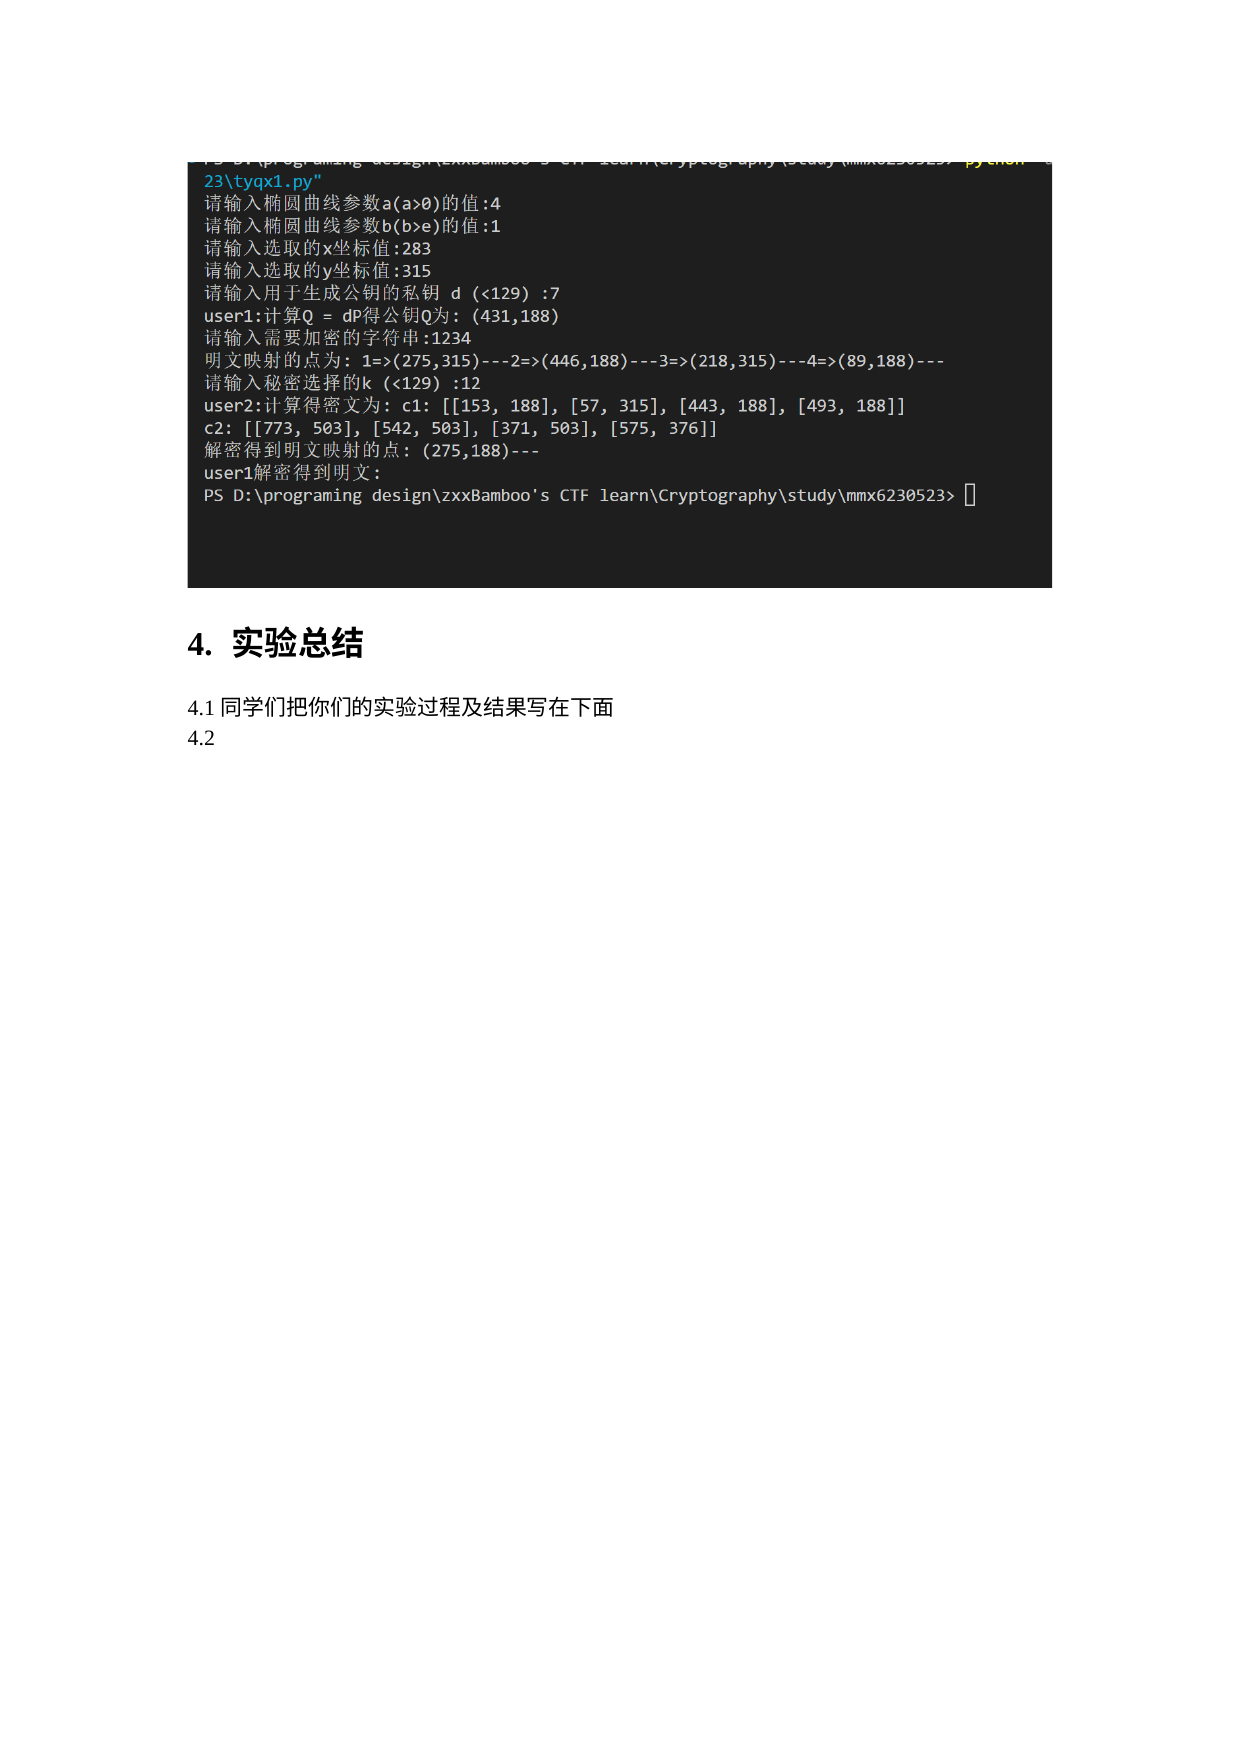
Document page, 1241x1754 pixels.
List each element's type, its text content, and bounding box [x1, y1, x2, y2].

text 实验总结 [187, 617, 1053, 665]
text 4.2 [187, 722, 1053, 754]
text 4.1 同学们把你们的实验过程及结果写在下面 [187, 689, 1053, 722]
picture [187, 162, 1053, 588]
